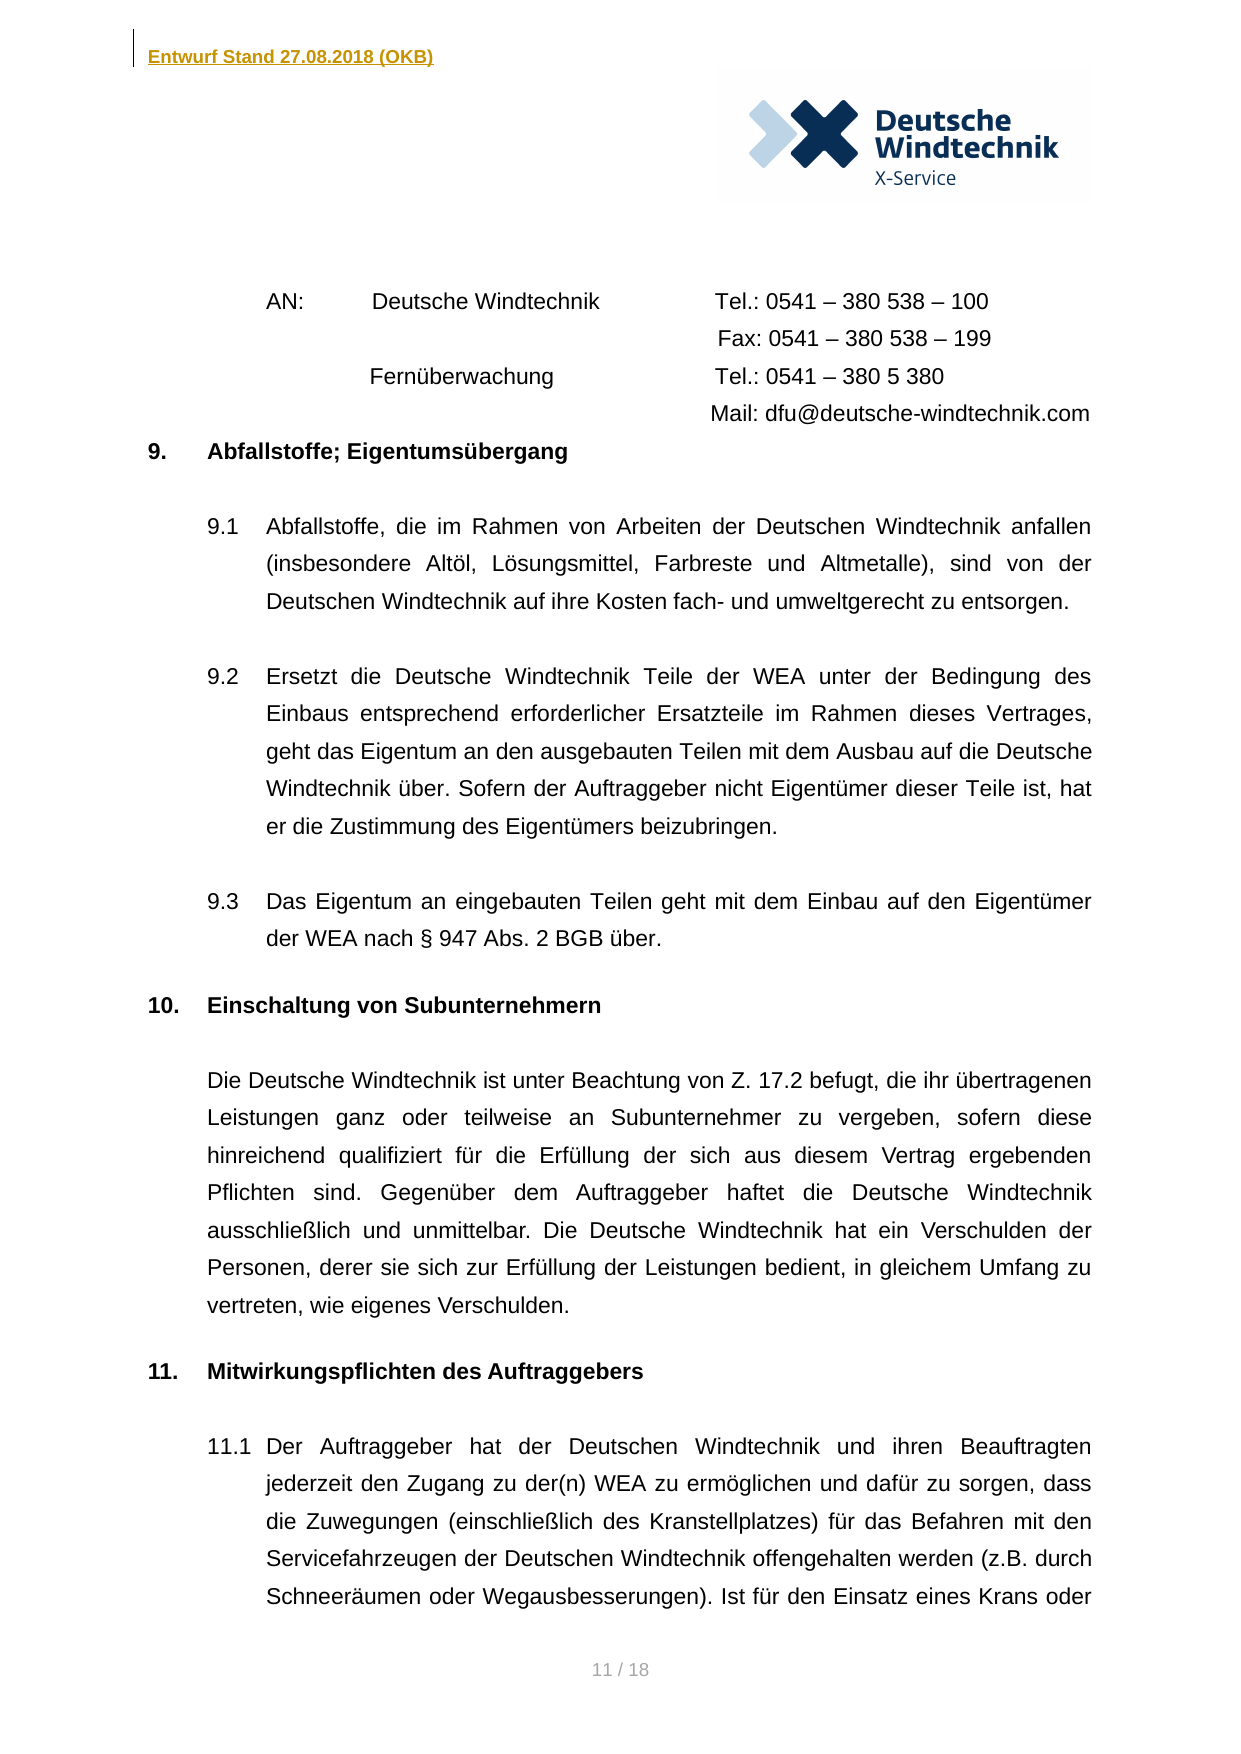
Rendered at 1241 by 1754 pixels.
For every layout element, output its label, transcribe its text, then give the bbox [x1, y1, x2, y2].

subtitle Einschaltung von Subunternehmern [148, 980, 1092, 1055]
subtitle Abfallstoffe; Eigentumsübergang [148, 427, 1092, 502]
list Abfallstoffe, die im Rahmen von Arbeiten der Deutschen Windtechnik anfallen (insbesondere Altöl, Lösungsmittel, Farbreste und Altmetalle), sind von der Deutschen Windtechnik auf ihre Kosten fach- und umweltgerecht zu entsorgen. [207, 502, 1092, 614]
list Das Eigentum an eingebauten Teilen geht mit dem Einbau auf den Eigentümer der WEA nach § 947 Abs. 2 BGB über. [207, 877, 1092, 952]
picture [715, 67, 1093, 202]
subtitle Die Deutsche Windtechnik ist unter Beachtung von Z. 17.2 befugt, die ihr übertragenen Leistungen ganz oder teilweise an Subunternehmer zu vergeben, sofern diese hinreichend qualifiziert für die Erfüllung der sich aus diesem Vertrag ergebenden Pflichten sind. Gegenüber dem Auftraggeber haftet die Deutsche Windtechnik ausschließlich und unmittelbar. Die Deutsche Windtechnik hat ein Verschulden der Personen, derer sie sich zur Erfüllung der Leistungen bedient, in gleichem Umfang zu vertreten, wie eigenes Verschulden. [207, 1055, 1092, 1318]
list Ersetzt die Deutsche Windtechnik Teile der WEA unter der Bedingung des Einbaus entsprechend erforderlicher Ersatzteile im Rahmen dieses Vertrages, geht das Eigentum an den ausgebauten Teilen mit dem Ausbau auf die Deutsche Windtechnik über. Sofern der Auftraggeber nicht Eigentümer dieser Teile ist, hat er die Zustimmung des Eigentümers beizubringen. [207, 652, 1092, 839]
text Mail: dfu@deutsche-windtechnik.com [207, 389, 1092, 427]
text AN: Deutsche Windtechnik Tel.: 0541 – 380 538 – 100 Fax: 0541 – 380 538 – 199 Fernüberwachung Tel.: 0541 – 380 5 380 [266, 277, 1093, 389]
subtitle Mitwirkungspflichten des Auftraggebers [148, 1347, 1092, 1422]
